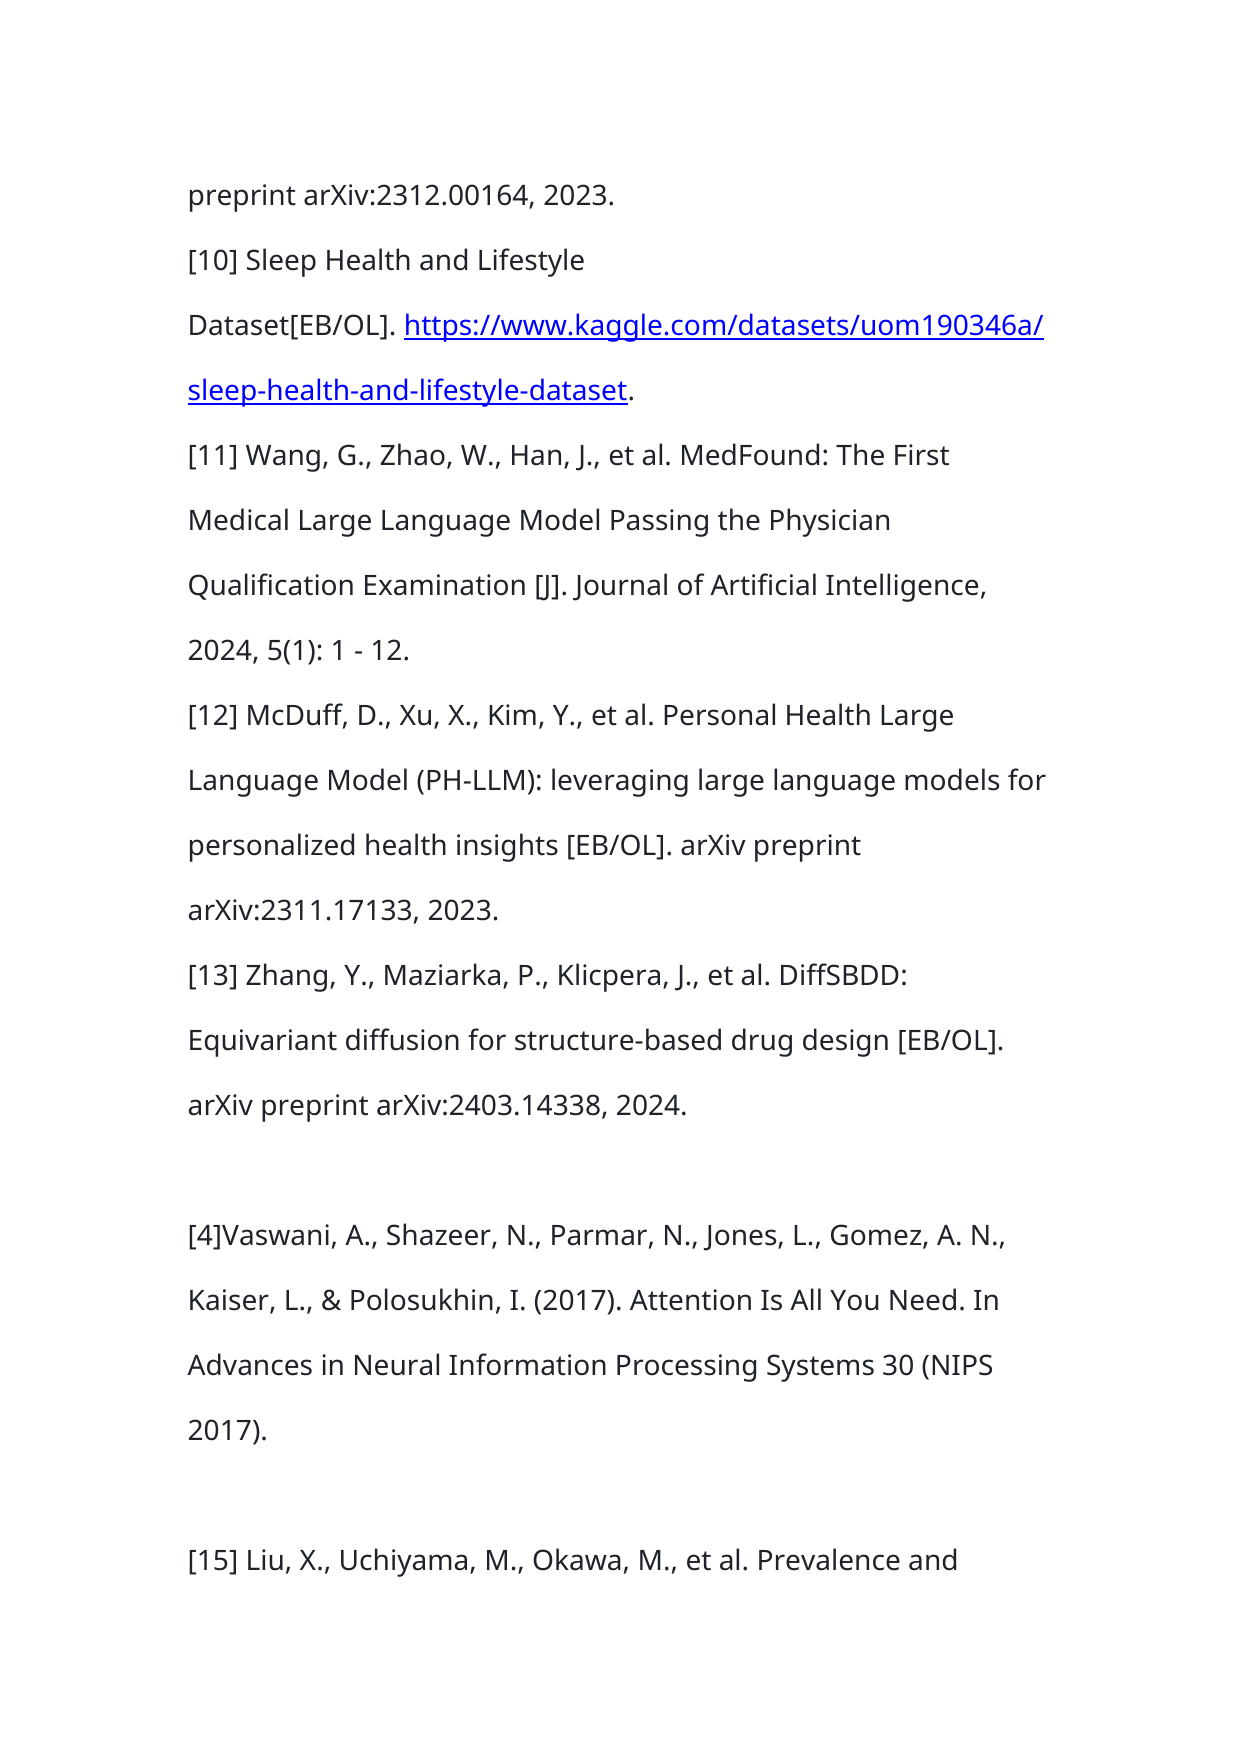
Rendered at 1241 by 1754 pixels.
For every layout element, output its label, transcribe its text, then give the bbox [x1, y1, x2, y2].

text [4]Vaswani, A., Shazeer, N., Parmar, N., Jones, L., Gomez, A. N., Kaiser, L., & Polosukhin, I. (2017). Attention Is All You Need. In Advances in Neural Information Processing Systems 30 (NIPS 2017). [187, 1202, 1053, 1462]
